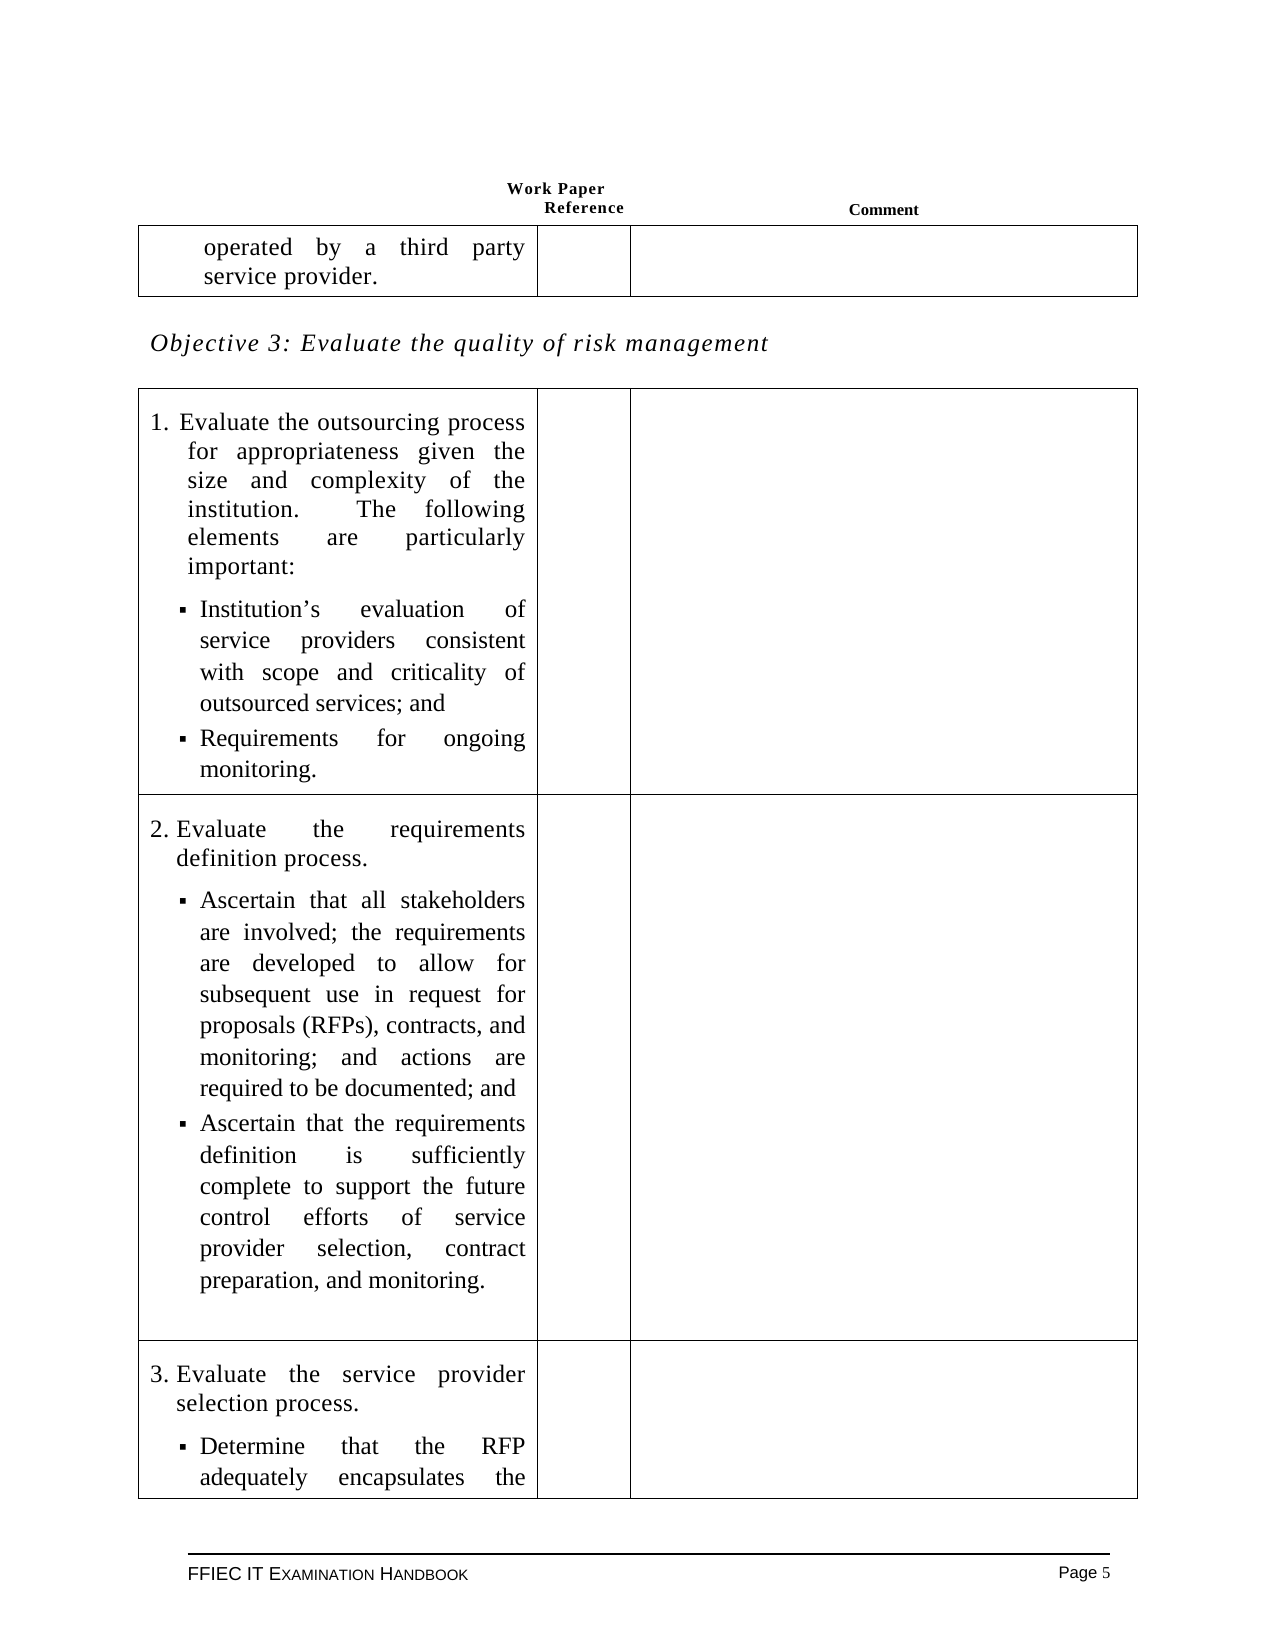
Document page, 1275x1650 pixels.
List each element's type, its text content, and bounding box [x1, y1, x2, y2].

table_header [138, 169, 538, 225]
table_header Comment [630, 169, 1137, 225]
table_cell [538, 389, 630, 794]
table_cell Evaluate the requirements definition process. Ascertain that all stakeholders are involved; the requirements are developed to allow for subsequent use in request for proposals (RFPs), contracts, and monitoring; and actions are required to be documented; and Ascertain that the requirements definition is sufficiently complete to support the future control efforts of service provider selection, contract preparation, and monitoring. [139, 795, 537, 1340]
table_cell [139, 226, 537, 296]
table_cell Objective 3: Evaluate the quality of risk management [138, 297, 1137, 388]
table_cell [631, 1341, 1137, 1498]
table_cell [538, 1341, 630, 1498]
table_cell [631, 226, 1137, 296]
table_cell [631, 795, 1137, 1340]
table_header Work Paper Reference [538, 169, 630, 225]
table_cell [538, 226, 630, 296]
table_cell [631, 389, 1137, 794]
table_cell [538, 795, 630, 1340]
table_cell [139, 1341, 537, 1498]
table_cell Evaluate the outsourcing process for appropriateness given the size and complexity of the institution. The following elements are particularly important: Institution’s evaluation of service providers consistent with scope and criticality of outsourced services; and Requirements for ongoing monitoring. [139, 389, 537, 794]
